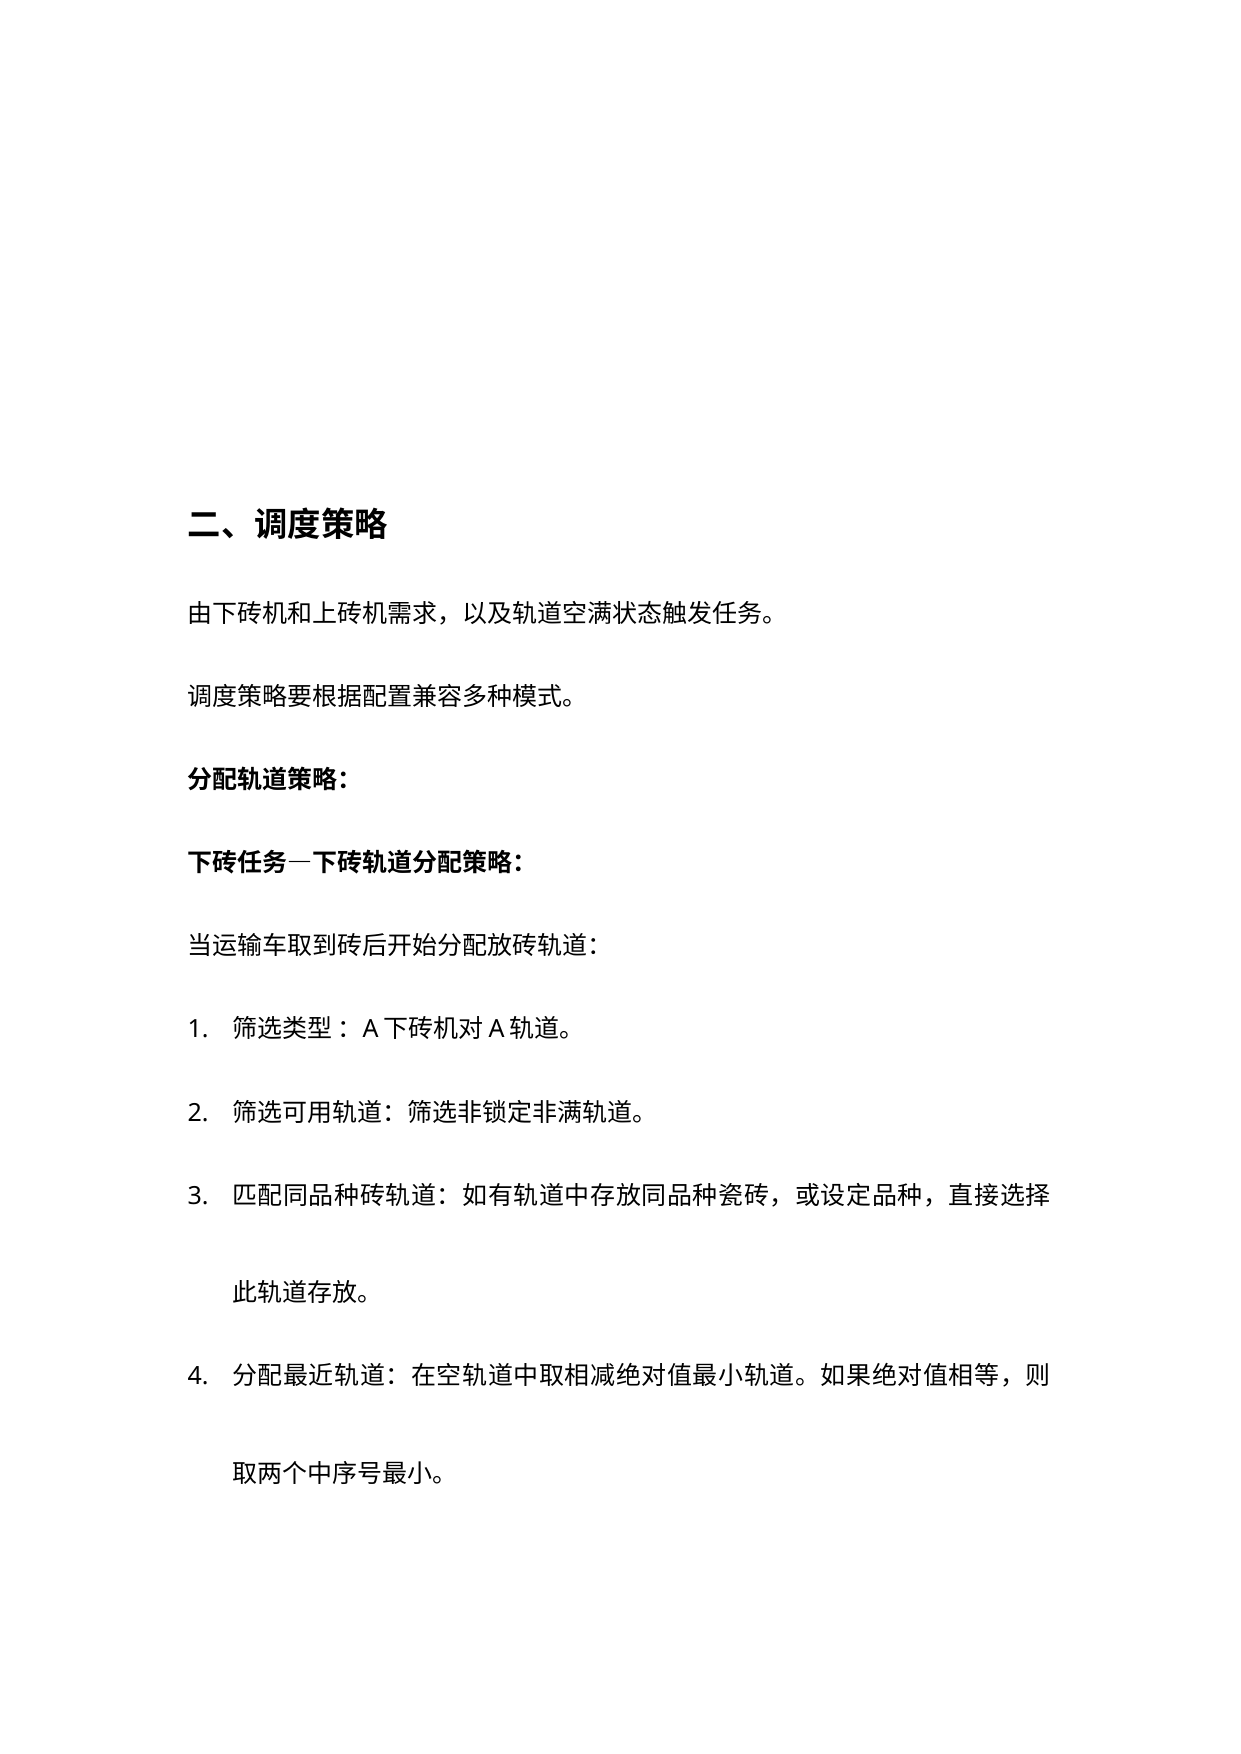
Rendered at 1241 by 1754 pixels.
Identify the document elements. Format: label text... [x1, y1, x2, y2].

list 分配轨道策略： [187, 745, 1053, 810]
list 分配最近轨道：在空轨道中取相减绝对值最小轨道。如果绝对值相等，则取两个中序号最小。 [187, 1341, 1053, 1504]
list 下砖任务—下砖轨道分配策略： [187, 828, 1053, 893]
list 筛选可用轨道：筛选非锁定非满轨道。 [187, 1078, 1053, 1143]
list 匹配同品种砖轨道：如有轨道中存放同品种瓷砖，或设定品种，直接选择此轨道存放。 [187, 1161, 1053, 1323]
list 筛选类型 ：A下砖机对A轨道。 [187, 994, 1053, 1059]
list 调度策略 [187, 490, 1053, 555]
list 当运输车取到砖后开始分配放砖轨道： [187, 911, 1053, 976]
list 由下砖机和上砖机需求，以及轨道空满状态触发任务。 [187, 579, 1053, 644]
list 调度策略要根据配置兼容多种模式。 [187, 662, 1053, 727]
